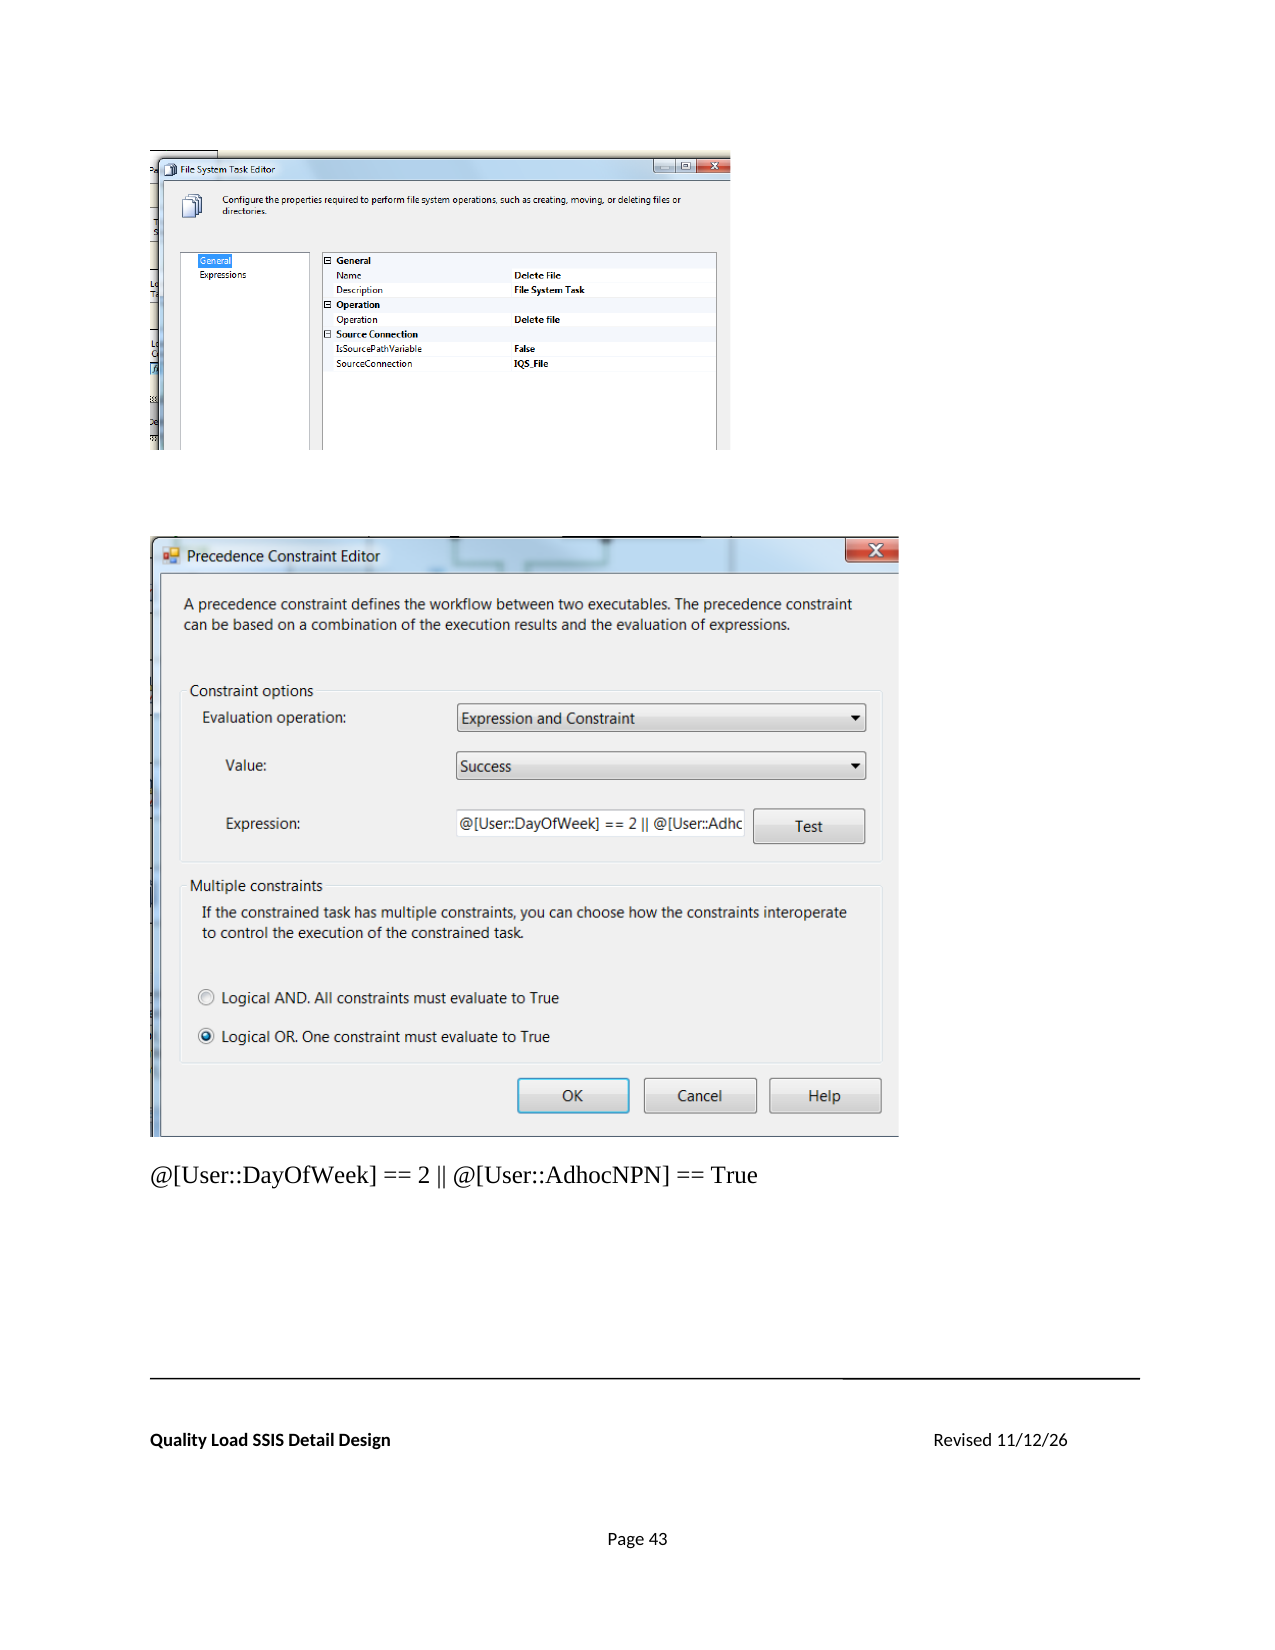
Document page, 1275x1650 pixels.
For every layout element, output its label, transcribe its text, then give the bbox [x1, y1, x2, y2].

picture [150, 536, 899, 1137]
picture [150, 150, 731, 450]
text @[User::DayOfWeek] == 2 || @[User::AdhocNPN] == True [150, 1160, 1125, 1189]
